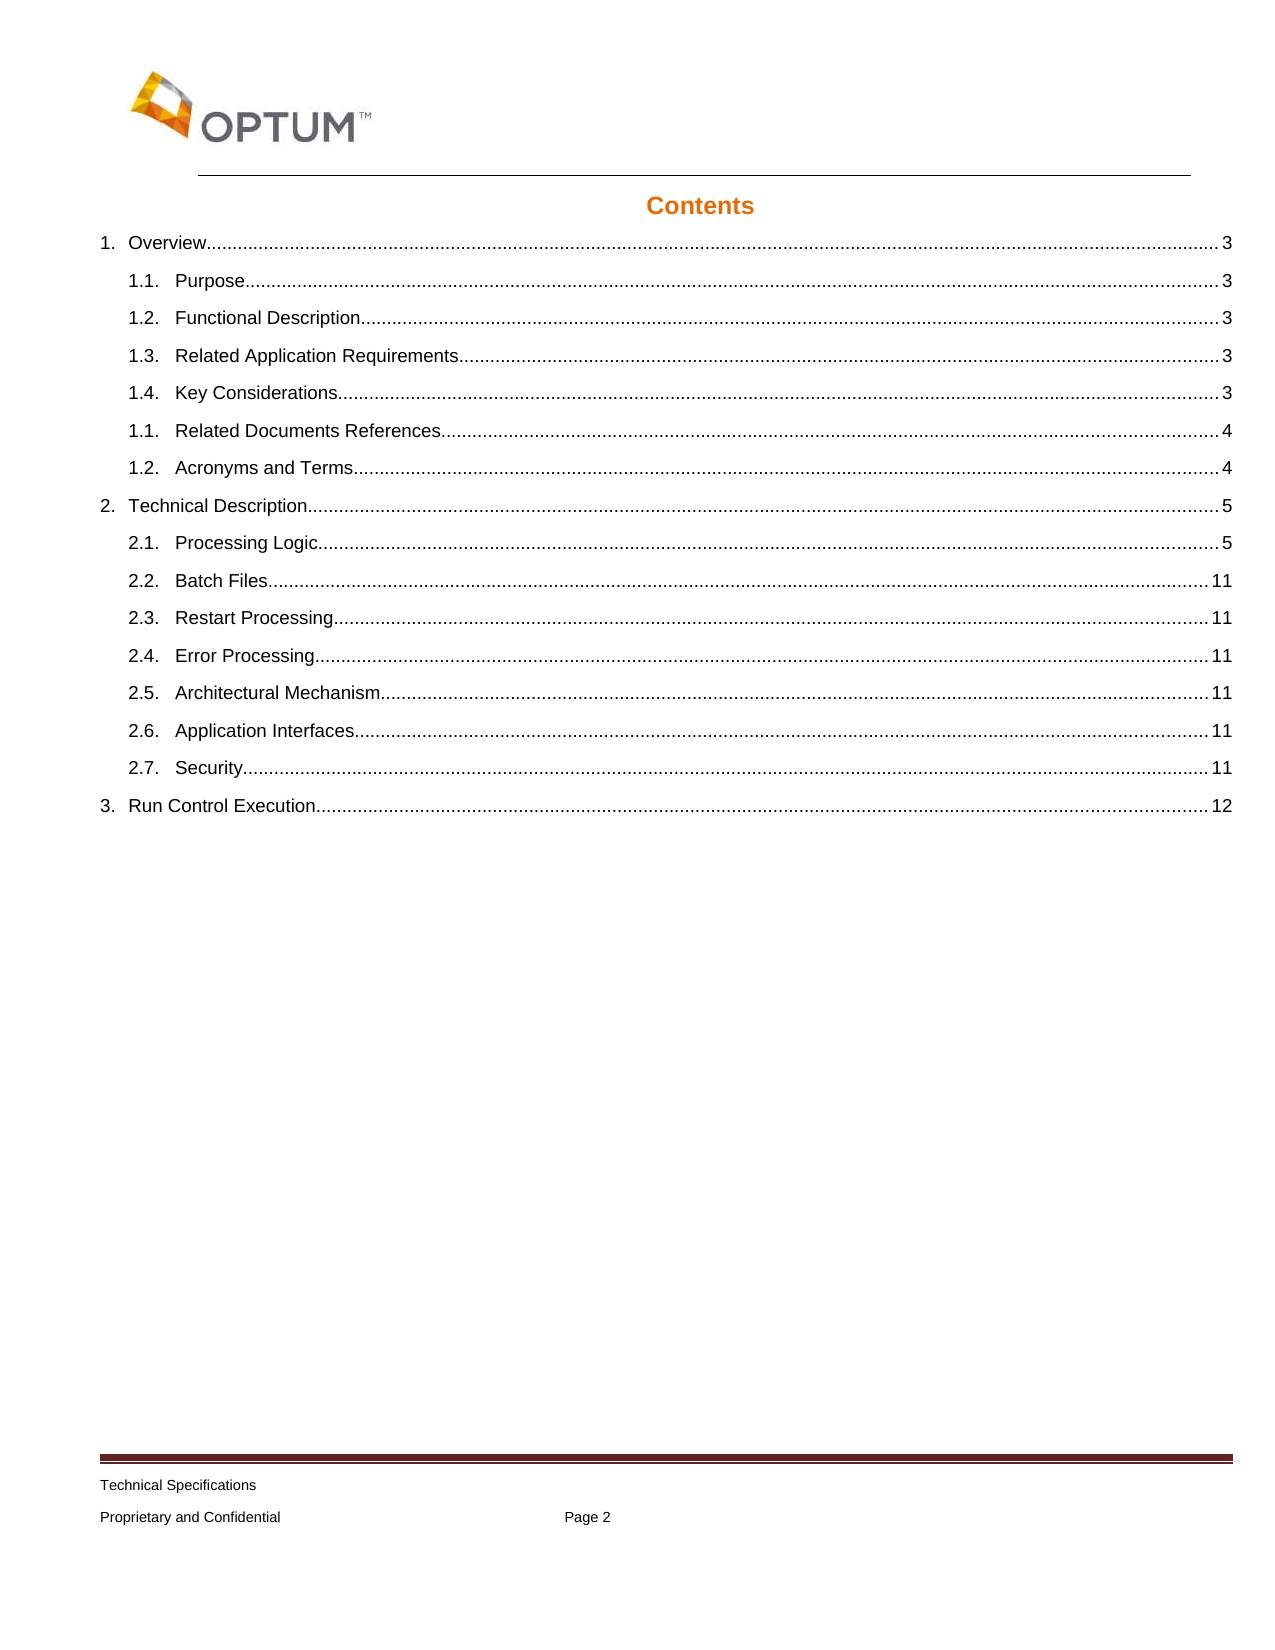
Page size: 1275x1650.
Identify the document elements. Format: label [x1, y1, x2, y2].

picture [118, 59, 382, 154]
